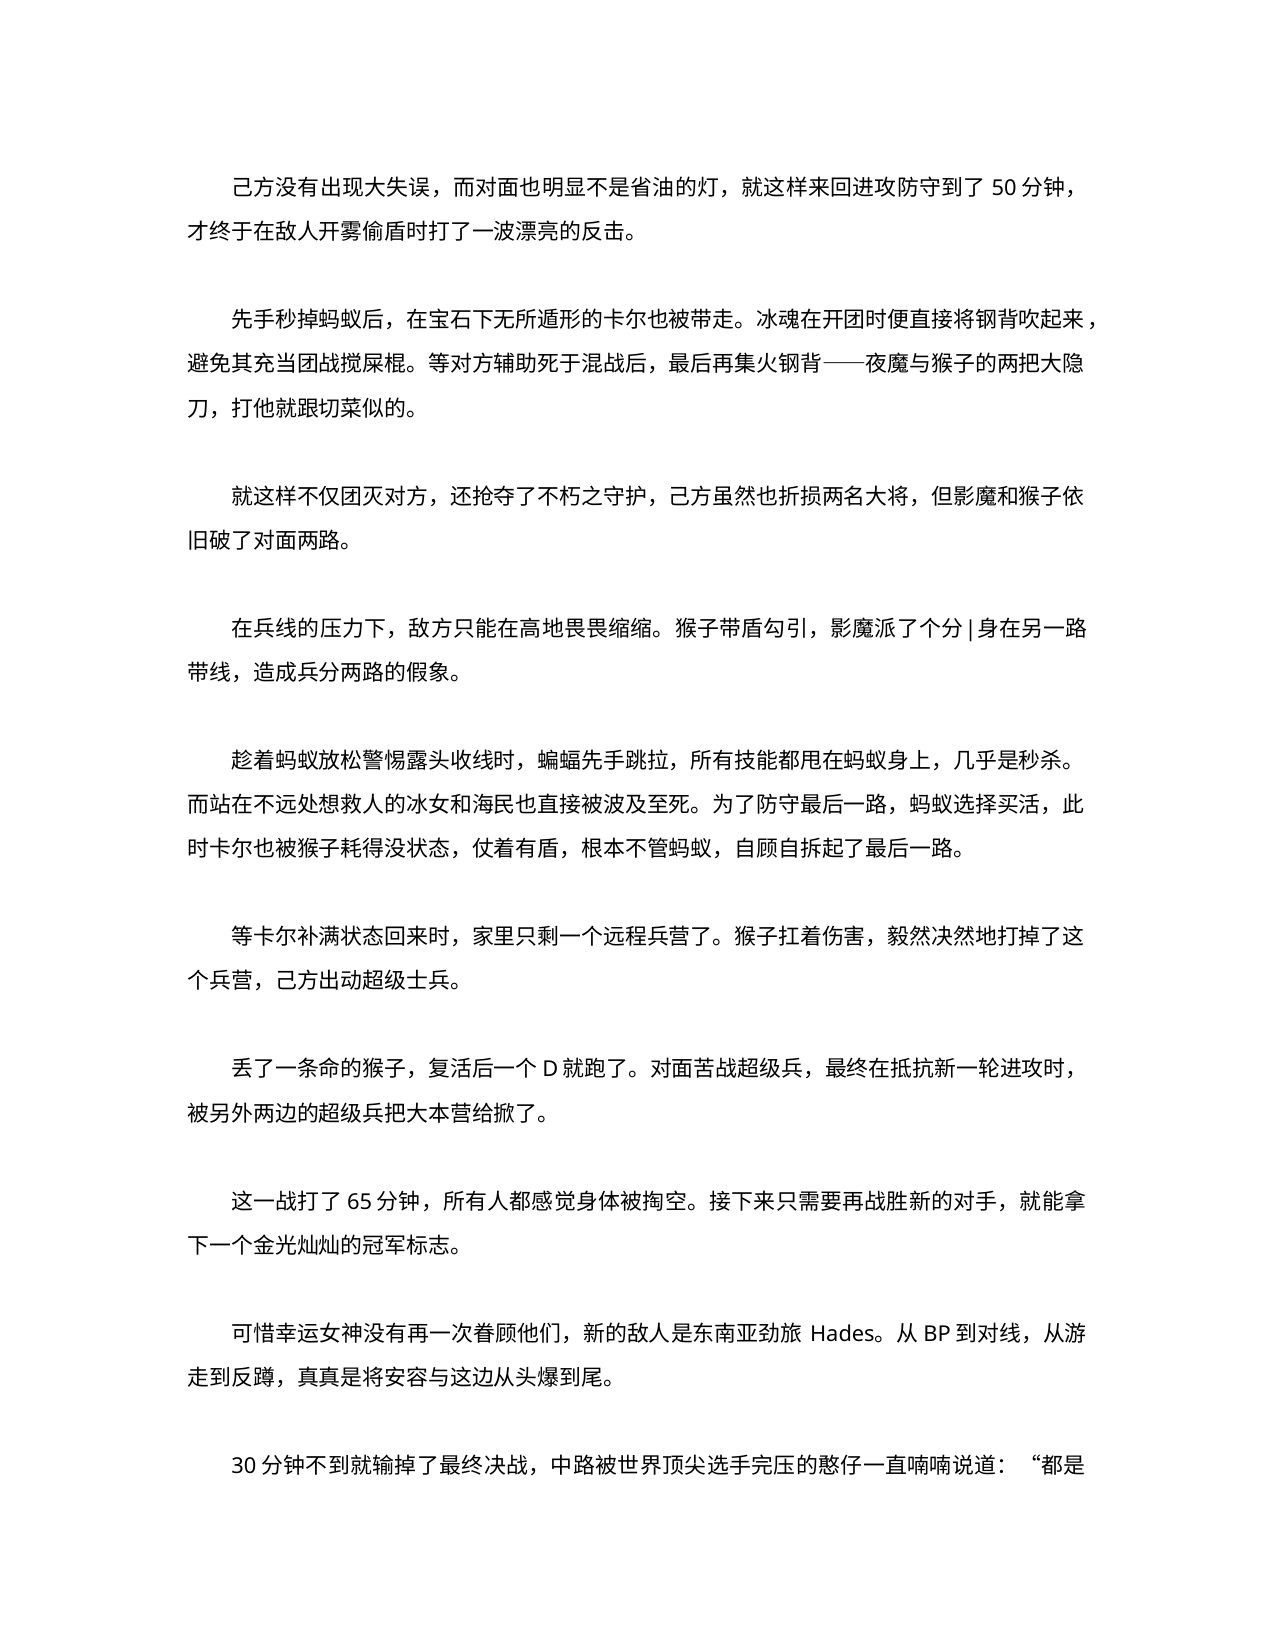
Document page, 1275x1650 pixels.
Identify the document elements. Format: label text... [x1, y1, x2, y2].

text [187, 1442, 1087, 1486]
text 在兵线的压力下，敌方只能在高地畏畏缩缩。猴子带盾勾引，影魔派了个分|身在另一路带线，造成兵分两路的假象。 [187, 605, 1087, 693]
text 先手秒掉蚂蚁后，在宝石下无所遁形的卡尔也被带走。冰魂在开团时便直接将钢背吹起来，避免其充当团战搅屎棍。等对方辅助死于混战后，最后再集火钢背——夜魔与猴子的两把大隐刀，打他就跟切菜似的。 [187, 296, 1087, 428]
text 趁着蚂蚁放松警惕露头收线时，蝙蝠先手跳拉，所有技能都甩在蚂蚁身上，几乎是秒杀。而站在不远处想救人的冰女和海民也直接被波及至死。为了防守最后一路，蚂蚁选择买活，此时卡尔也被猴子耗得没状态，仗着有盾，根本不管蚂蚁，自顾自拆起了最后一路。 [187, 737, 1087, 869]
text 等卡尔补满状态回来时，家里只剩一个远程兵营了。猴子扛着伤害，毅然决然地打掉了这个兵营，己方出动超级士兵。 [187, 913, 1087, 1001]
text 这一战打了65分钟，所有人都感觉身体被掏空。接下来只需要再战胜新的对手，就能拿下一个金光灿灿的冠军标志。 [187, 1177, 1087, 1266]
text 丢了一条命的猴子，复活后一个D就跑了。对面苦战超级兵，最终在抵抗新一轮进攻时，被另外两边的超级兵把大本营给掀了。 [187, 1045, 1087, 1133]
text 己方没有出现大失误，而对面也明显不是省油的灯，就这样来回进攻防守到了50分钟，才终于在敌人开雾偷盾时打了一波漂亮的反击。 [187, 164, 1087, 252]
text 可惜幸运女神没有再一次眷顾他们，新的敌人是东南亚劲旅Hades。从BP到对线，从游走到反蹲，真真是将安容与这边从头爆到尾。 [187, 1310, 1087, 1398]
text 就这样不仅团灭对方，还抢夺了不朽之守护，己方虽然也折损两名大将，但影魔和猴子依旧破了对面两路。 [187, 472, 1087, 561]
